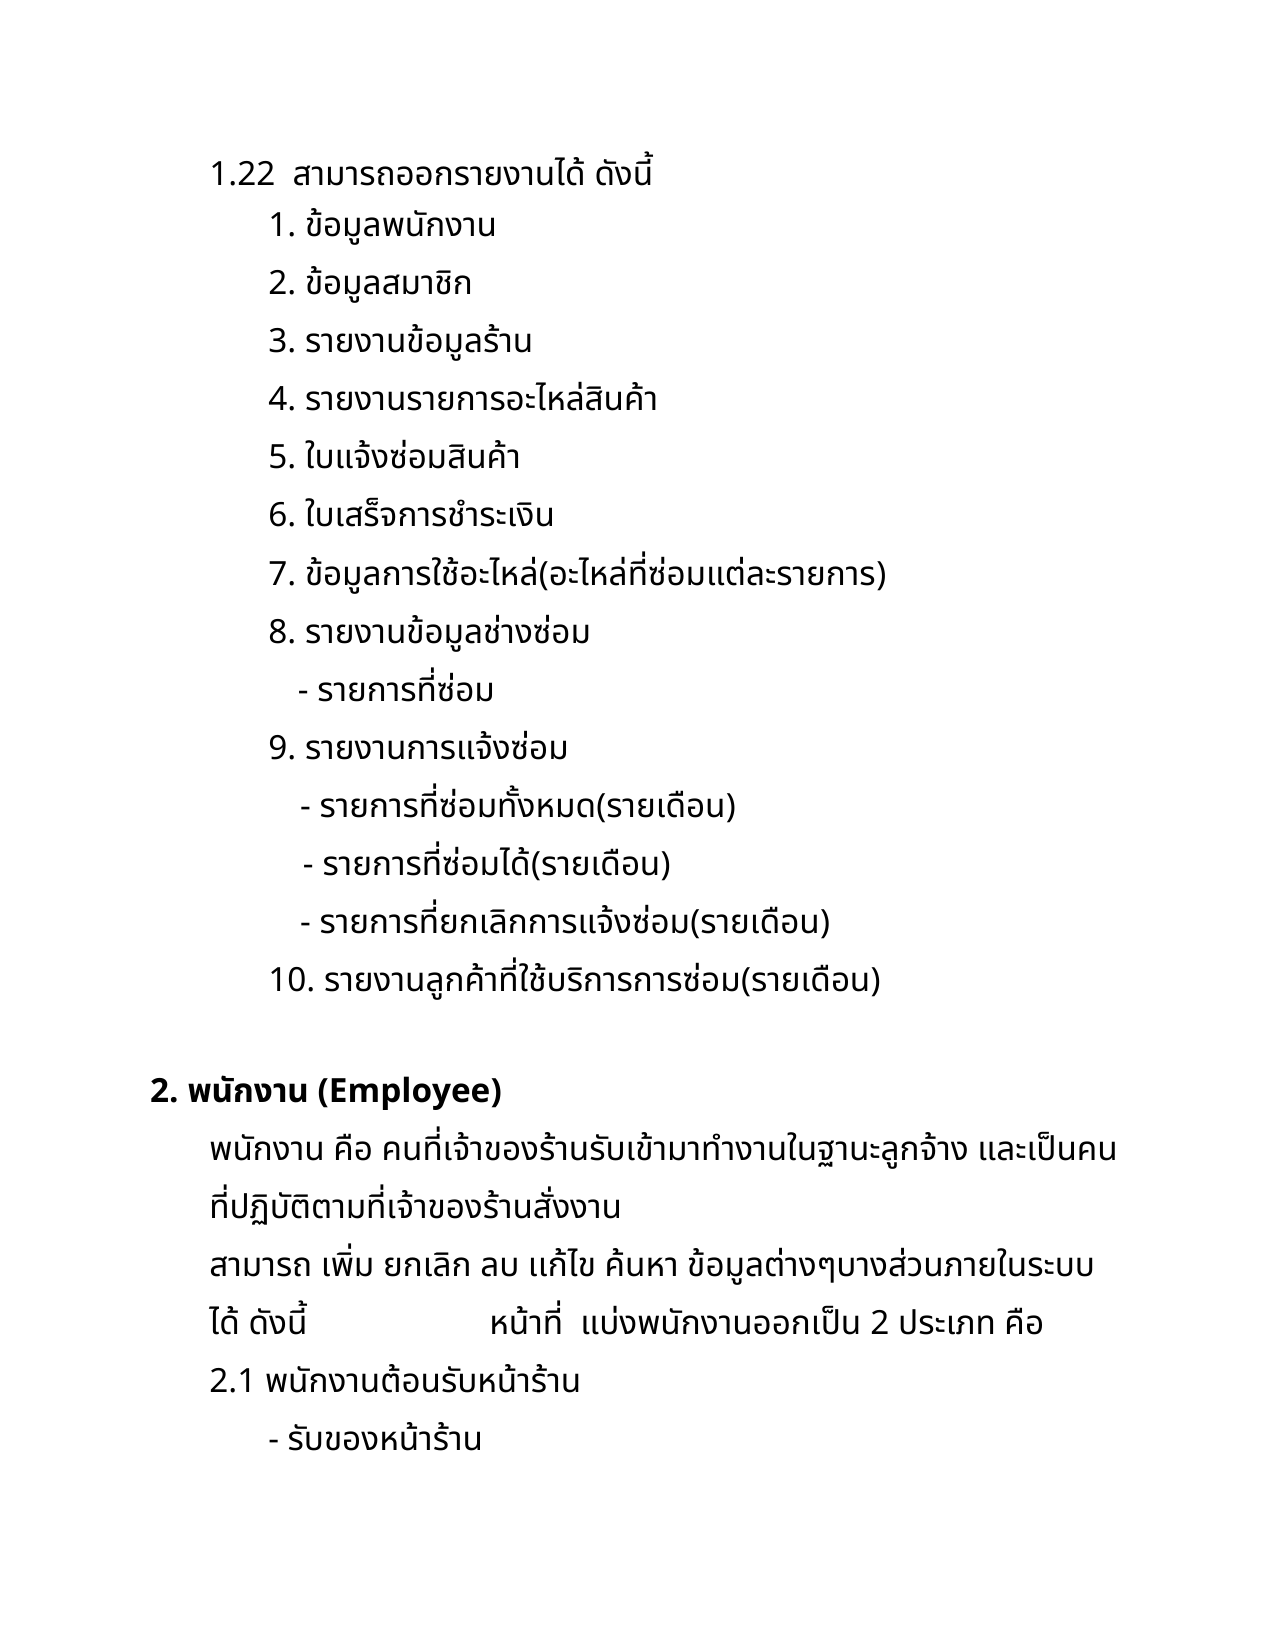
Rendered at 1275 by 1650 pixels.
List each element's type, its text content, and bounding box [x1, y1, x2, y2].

text 10. รายงานลูกค้าที่ใช้บริการการซ่อม(รายเดือน) [150, 956, 1125, 1007]
text - รายการที่ซ่อม [150, 666, 1125, 716]
text 3. รายงานข้อมูลร้าน [150, 317, 1125, 367]
text สามารถ เพิ่ม ยกเลิก ลบ เเก้ไข ค้นหา ข้อมูลต่างๆบางส่วนภายในระบบได้ ดังนี้ หน้าที่ แบ่งพนักงานออกเป็น 2 ประเภท คือ [209, 1241, 1125, 1349]
text 1. ข้อมูลพนักงาน [150, 201, 1125, 251]
text 7. ข้อมูลการใช้อะไหล่(อะไหล่ที่ซ่อมแต่ละรายการ) [150, 549, 1125, 600]
text - รายการที่ยกเลิกการแจ้งซ่อม(รายเดือน) [150, 898, 1125, 949]
text 2.1 พนักงานต้อนรับหน้าร้าน [150, 1357, 1125, 1407]
text - รับของหน้าร้าน [150, 1415, 1125, 1465]
text 5. ใบแจ้งซ่อมสินค้า [150, 433, 1125, 484]
text 4. รายงานรายการอะไหล่สินค้า [150, 375, 1125, 426]
text 6. ใบเสร็จการชำระเงิน [150, 491, 1125, 542]
text 1.22 สามารถออกรายงานได้ ดังนี้ [209, 150, 1125, 201]
text 2. พนักงาน (Employee) [150, 1067, 1125, 1117]
text 9. รายงานการแจ้งซ่อม [150, 724, 1125, 774]
text - รายการที่ซ่อมทั้งหมด(รายเดือน) [150, 782, 1125, 832]
text - รายการที่ซ่อมได้(รายเดือน) [150, 840, 1125, 891]
text 8. รายงานข้อมูลช่างซ่อม [150, 607, 1125, 658]
text 2. ข้อมูลสมาชิก [150, 259, 1125, 309]
text พนักงาน คือ คนที่เจ้าของร้านรับเข้ามาทำงานในฐานะลูกจ้าง และเป็นคนที่ปฏิบัติตามที่เจ้าของร้านสั่งงาน [209, 1125, 1125, 1233]
